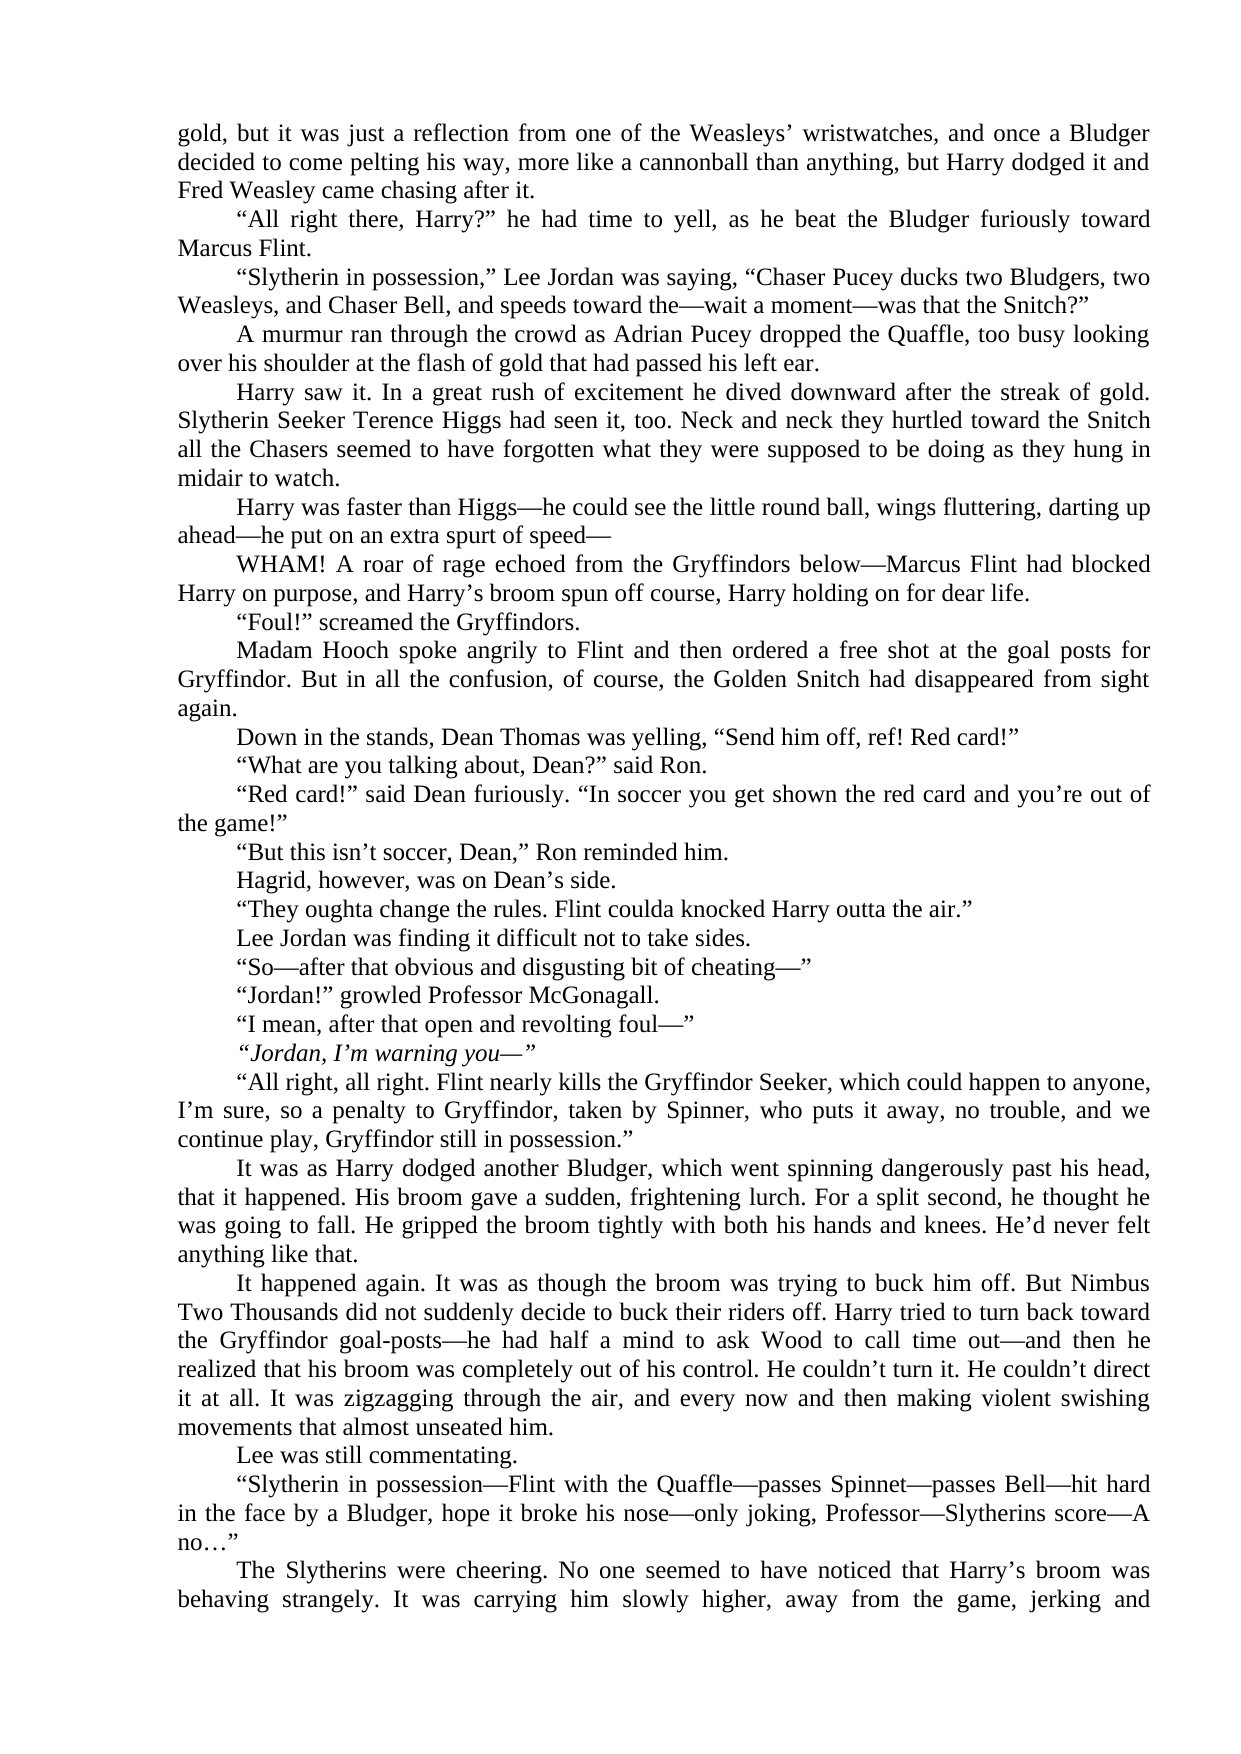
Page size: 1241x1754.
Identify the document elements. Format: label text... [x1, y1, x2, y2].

text “Red card!” said Dean furiously. “In soccer you get shown the red card and you’re out of the game!” [177, 779, 1152, 837]
text It happened again. It was as though the broom was trying to buck him off. But Nimbus Two Thousands did not suddenly decide to buck their riders off. Harry tried to turn back toward the Gryffindor goal-posts—he had half a mind to ask Wood to call time out—and then he realized that his broom was completely out of his control. He couldn’t turn it. He couldn’t direct it at all. It was zigzagging through the air, and every now and then making violent swishing movements that almost unseated him. [177, 1268, 1152, 1441]
text “Jordan, I’m warning you—” [177, 1038, 1152, 1067]
text It was as Harry dodged another Bludger, which went spinning dangerously past his head, that it happened. His broom gave a sudden, frightening lurch. For a split second, he thought he was going to fall. He gripped the broom tightly with both his hands and knees. He’d never felt anything like that. [177, 1153, 1152, 1268]
text “So—after that obvious and disgusting bit of cheating—” [177, 952, 1152, 981]
text Madam Hooch spoke angrily to Flint and then ordered a free shot at the goal posts for Gryffindor. But in all the confusion, of course, the Golden Snitch had disappeared from sight again. [177, 636, 1152, 722]
text “All right there, Harry?” he had time to yell, as he beat the Bludger furiously toward Marcus Flint. [177, 204, 1152, 262]
text Down in the stands, Dean Thomas was yelling, “Send him off, ref! Red card!” [177, 722, 1152, 751]
text WHAM! A roar of rage echoed from the Gryffindors below—Marcus Flint had blocked Harry on purpose, and Harry’s broom spun off course, Harry holding on for dear life. [177, 549, 1152, 607]
text Harry saw it. In a great rush of excitement he dived downward after the streak of gold. Slytherin Seeker Terence Higgs had seen it, too. Neck and neck they hurtled toward the Snitch all the Chasers seemed to have forgotten what they were supposed to be doing as they hung in midair to watch. [177, 377, 1152, 492]
text “Slytherin in possession,” Lee Jordan was saying, “Chaser Pucey ducks two Bludgers, two Weasleys, and Chaser Bell, and speeds toward the—wait a moment—was that the Snitch?” [177, 262, 1152, 319]
text “What are you talking about, Dean?” said Ron. [177, 751, 1152, 779]
text “Slytherin in possession—Flint with the Quaffle—passes Spinnet—passes Bell—hit hard in the face by a Bludger, hope it broke his nose—only joking, Professor—Slytherins score—A no…” [177, 1469, 1152, 1556]
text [177, 118, 1152, 204]
text Hagrid, however, was on Dean’s side. [177, 866, 1152, 894]
text A murmur ran through the crowd as Adrian Pucey dropped the Quaffle, too busy looking over his shoulder at the flash of gold that had passed his left ear. [177, 319, 1152, 377]
text “All right, all right. Flint nearly kills the Gryffindor Seeker, which could happen to anyone, I’m sure, so a penalty to Gryffindor, taken by Spinner, who puts it away, no trouble, and we continue play, Gryffindor still in possession.” [177, 1067, 1152, 1153]
text “They oughta change the rules. Flint coulda knocked Harry outta the air.” [177, 894, 1152, 923]
text “But this isn’t soccer, Dean,” Ron reminded him. [177, 837, 1152, 866]
text Harry was faster than Higgs—he could see the little round ball, wings fluttering, darting up ahead—he put on an extra spurt of speed— [177, 492, 1152, 549]
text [177, 1556, 1152, 1613]
text Lee Jordan was finding it difficult not to take sides. [177, 923, 1152, 952]
text Lee was still commentating. [177, 1441, 1152, 1469]
text “Jordan!” growled Professor McGonagall. [177, 981, 1152, 1009]
text “Foul!” screamed the Gryffindors. [177, 607, 1152, 636]
text “I mean, after that open and revolting foul—” [177, 1009, 1152, 1038]
